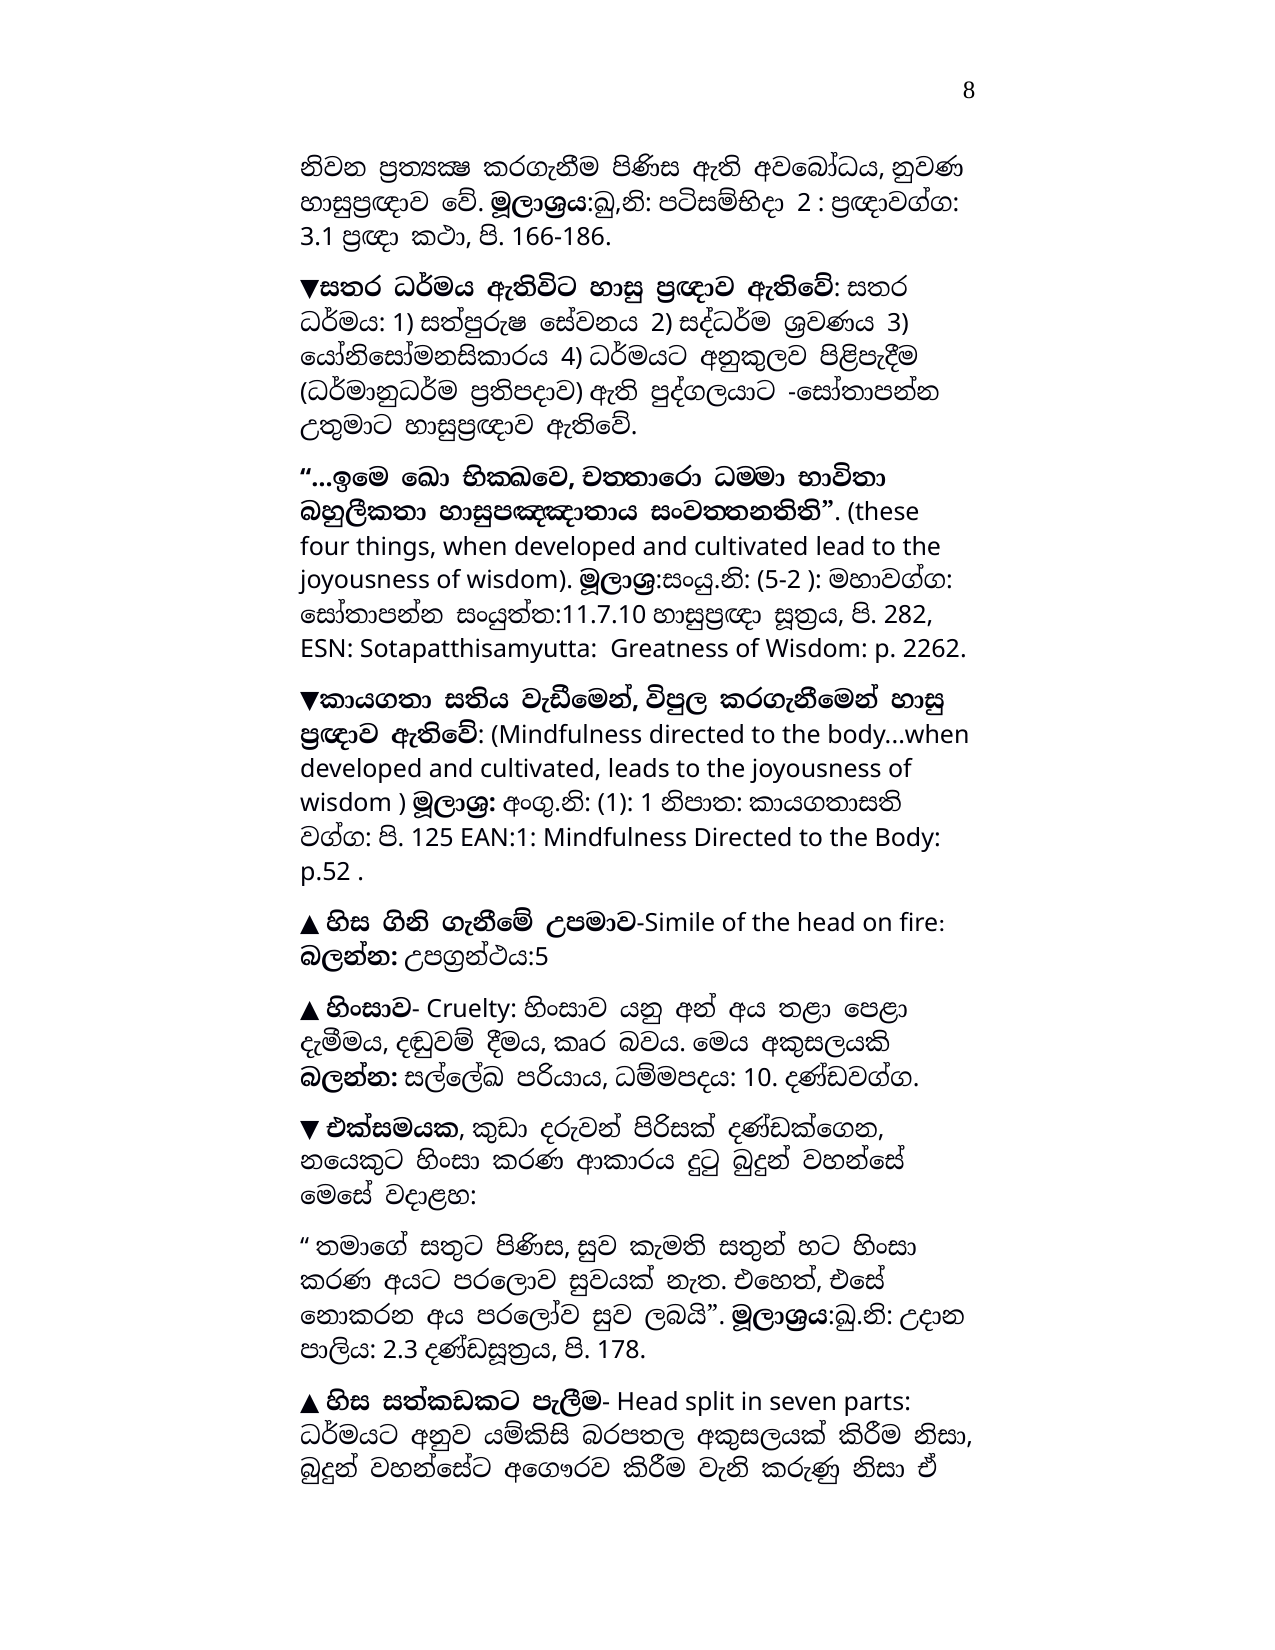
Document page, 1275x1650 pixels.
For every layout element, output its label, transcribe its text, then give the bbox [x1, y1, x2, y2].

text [300, 150, 975, 253]
text ▲ හිස ගිනි ගැනීමේ උපමාව-Simile of the head on fire: බලන්න: උපග්‍රන්ථය:5 [300, 904, 975, 973]
text ▼සතර ධර්මය ඇතිවිට හාසු ප්‍රඥාව ඇතිවේ: සතර ධර්මය: 1) සත්පුරුෂ සේවනය 2) සද්ධර්ම ශ්‍රවණය 3) යෝනිසෝමනසිකාරය 4) ධර්මයට අනුකුලව පිළිපැදීම (ධර්මානුධර්ම ප්‍රතිපදාව) ඇති පුද්ගලයාට -සෝතාපන්න උතුමාට හාසුප්‍රඥාව ඇතිවේ. [300, 270, 975, 442]
text ▼කායගතා සතිය වැඩීමෙන්, විපුල කරගැනීමෙන් හාසු ප්‍රඥාව ඇතිවේ: (Mindfulness directed to the body...when developed and cultivated, leads to the joyousness of wisdom ) මූලාශ්‍ර: අංගු.නි: (1): 1 නිපාත: කායගතාසති වග්ග: පි. 125 EAN:1: Mindfulness Directed to the Body: p.52 . [300, 682, 975, 888]
text ▼ එක්සමයක, කුඩා දරුවන් පිරිසක් දණ්ඩක්ගෙන, නයෙකුට හිංසා කරණ ආකාරය දුටු බුදුන් වහන්සේ මෙසේ වදාළහ: [300, 1110, 975, 1212]
text “…ඉමෙ ඛො භික‍්ඛවෙ, චත‍්තාරො ධම‍්මා භාවිතා බහුලීකතා හාසුපඤ‍්ඤාතාය සංවත‍්තනතිති”. (these four things, when developed and cultivated lead to the joyousness of wisdom). මූලාශ්‍ර:සංයු.නි: (5-2 ): මහාවග්ග: සෝතාපන්න සංයුත්ත:11.7.10 හාසුප්‍රඥා සූත්‍රය, පි. 282, ESN: Sotapatthisamyutta: Greatness of Wisdom: p. 2262. [300, 459, 975, 665]
text ▲ හිංසාව- Cruelty: හිංසාව යනු අන් අය තළා පෙළා දැමීමය, දඬුවම් දීමය, කෘර බවය. මෙය අකුසලයකි බලන්න: සල්ලේඛ පරියාය, ධම්මපදය: 10. දණ්ඩවග්ග. [300, 990, 975, 1094]
text “ තමාගේ සතුට පිණිස, සුව කැමති සතුන් හට හිංසා කරණ අයට පරලොව සුවයක් නැත. එහෙත්, එසේ නොකරන අය පරලෝව සුව ලබයි”. මූලාශ්‍රය:ඛු.නි: උදාන පාලිය: 2.3 දණ්ඩසූත්‍රය, පි. 178. [300, 1228, 975, 1366]
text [300, 1383, 975, 1485]
